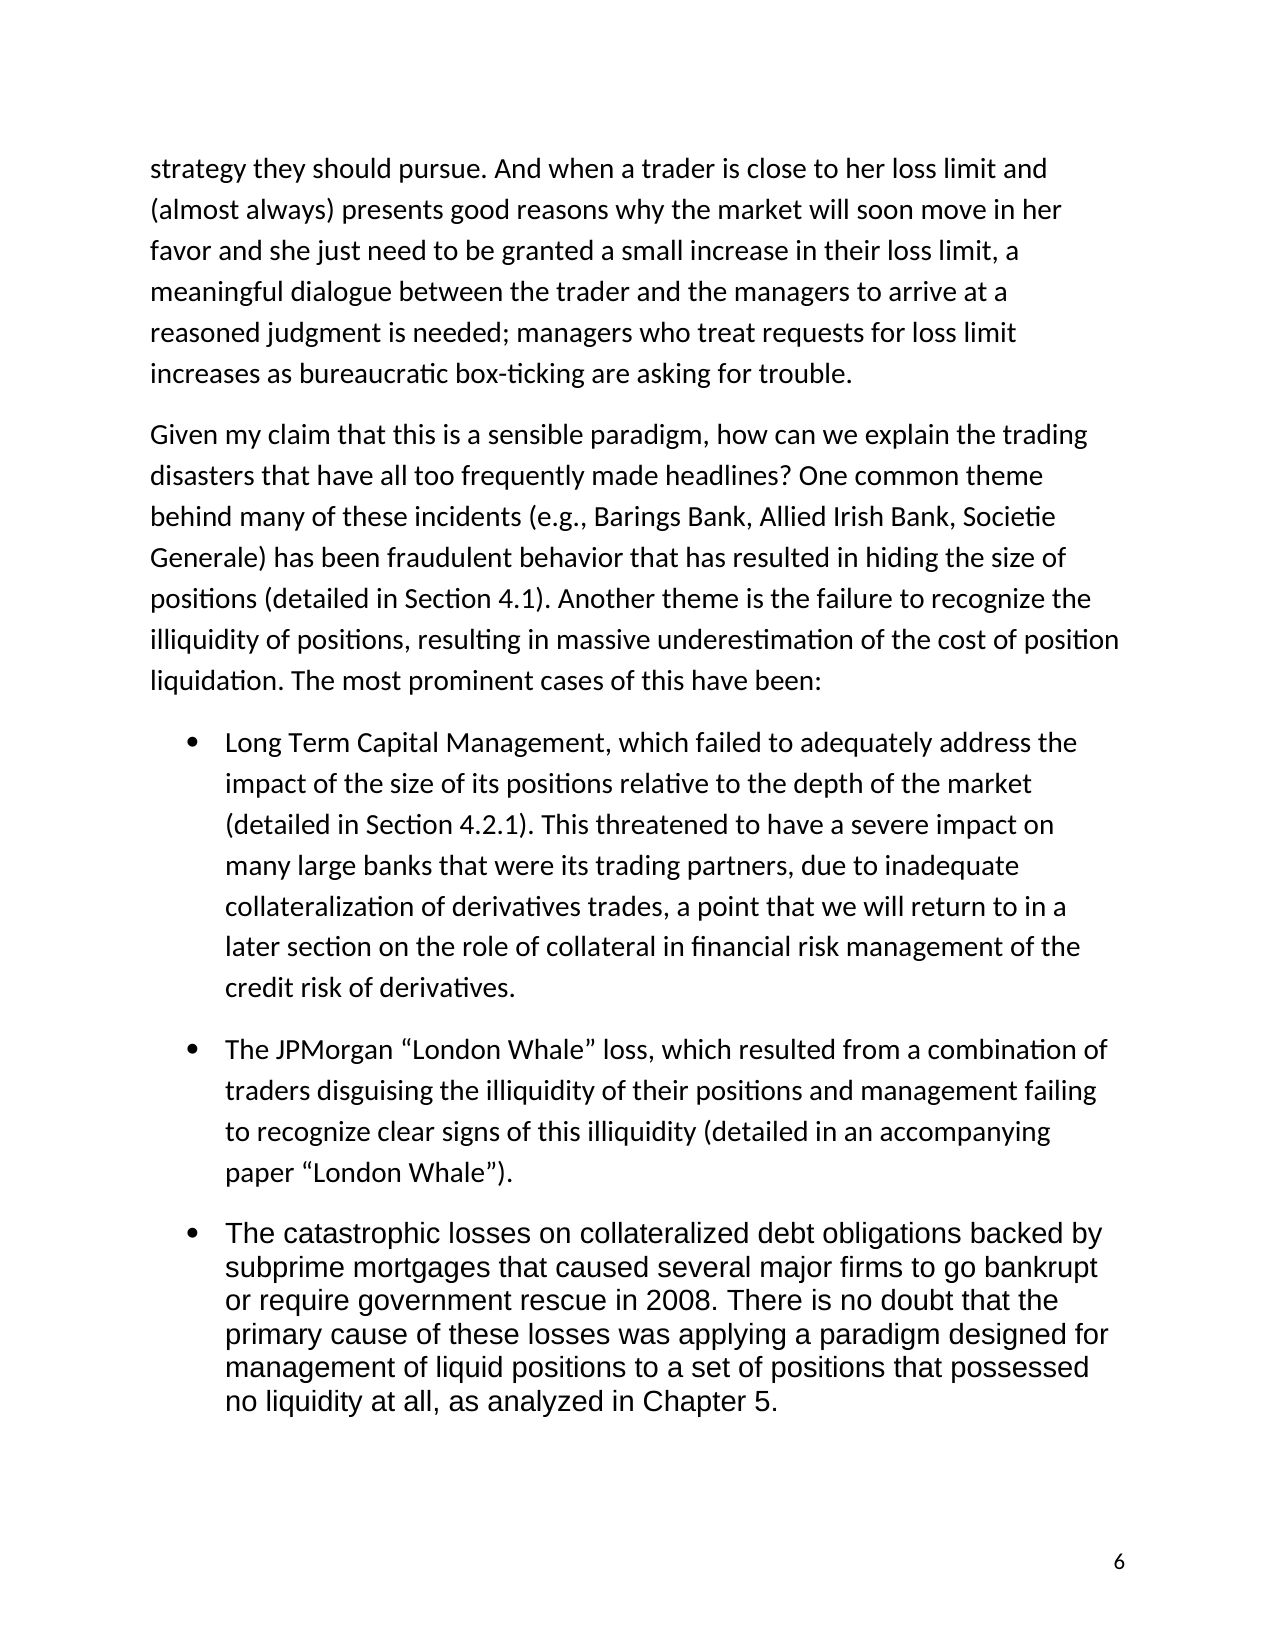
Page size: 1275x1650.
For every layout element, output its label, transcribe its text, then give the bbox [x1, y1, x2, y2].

list The catastrophic losses on collateralized debt obligations backed by subprime mortgages that caused several major firms to go bankrupt or require government rescue in 2008. There is no doubt that the primary cause of these losses was applying a paradigm designed for management of liquid positions to a set of positions that possessed no liquidity at all, as analyzed in Chapter 5. [187, 1216, 1125, 1417]
list The JPMorgan “London Whale” loss, which resulted from a combination of traders disguising the illiquidity of their positions and management failing to recognize clear signs of this illiquidity (detailed in an accompanying paper “London Whale”). [187, 1031, 1125, 1190]
list Long Term Capital Management, which failed to adequately address the impact of the size of its positions relative to the depth of the market (detailed in Section 4.2.1). This threatened to have a severe impact on many large banks that were its trading partners, due to inadequate collateralization of derivatives trades, a point that we will return to in a later section on the role of collateral in financial risk management of the credit risk of derivatives. [187, 724, 1125, 1005]
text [150, 150, 1125, 390]
text Given my claim that this is a sensible paradigm, how can we explain the trading disasters that have all too frequently made headlines? One common theme behind many of these incidents (e.g., Barings Bank, Allied Irish Bank, Societie Generale) has been fraudulent behavior that has resulted in hiding the size of positions (detailed in Section 4.1). Another theme is the failure to recognize the illiquidity of positions, resulting in massive underestimation of the cost of position liquidation. The most prominent cases of this have been: [150, 416, 1125, 698]
